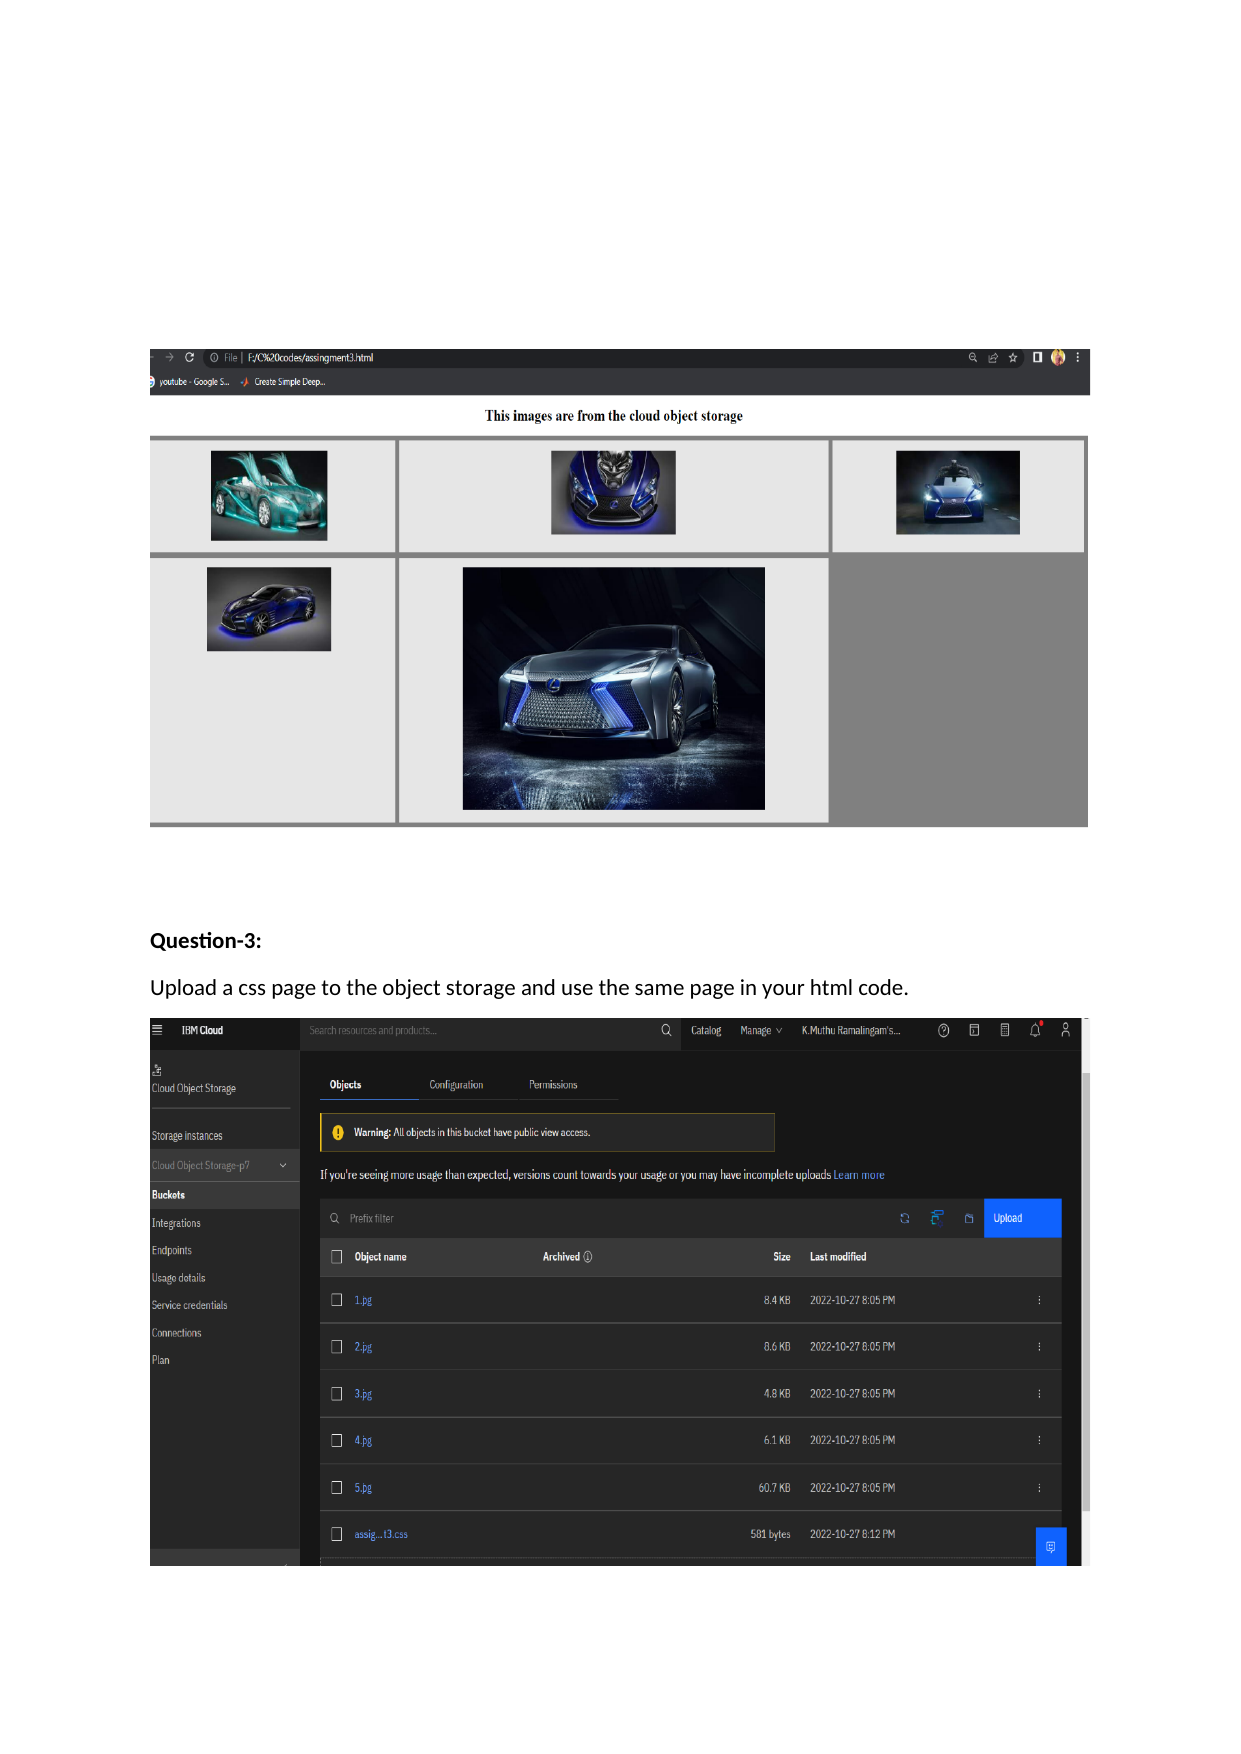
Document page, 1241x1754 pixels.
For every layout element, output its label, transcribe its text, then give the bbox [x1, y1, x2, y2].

picture [150, 1018, 1091, 1566]
text Question-3: [150, 926, 1090, 954]
picture [150, 349, 1091, 908]
text Upload a css page to the object storage and use the same page in your html code. [150, 973, 1090, 1001]
